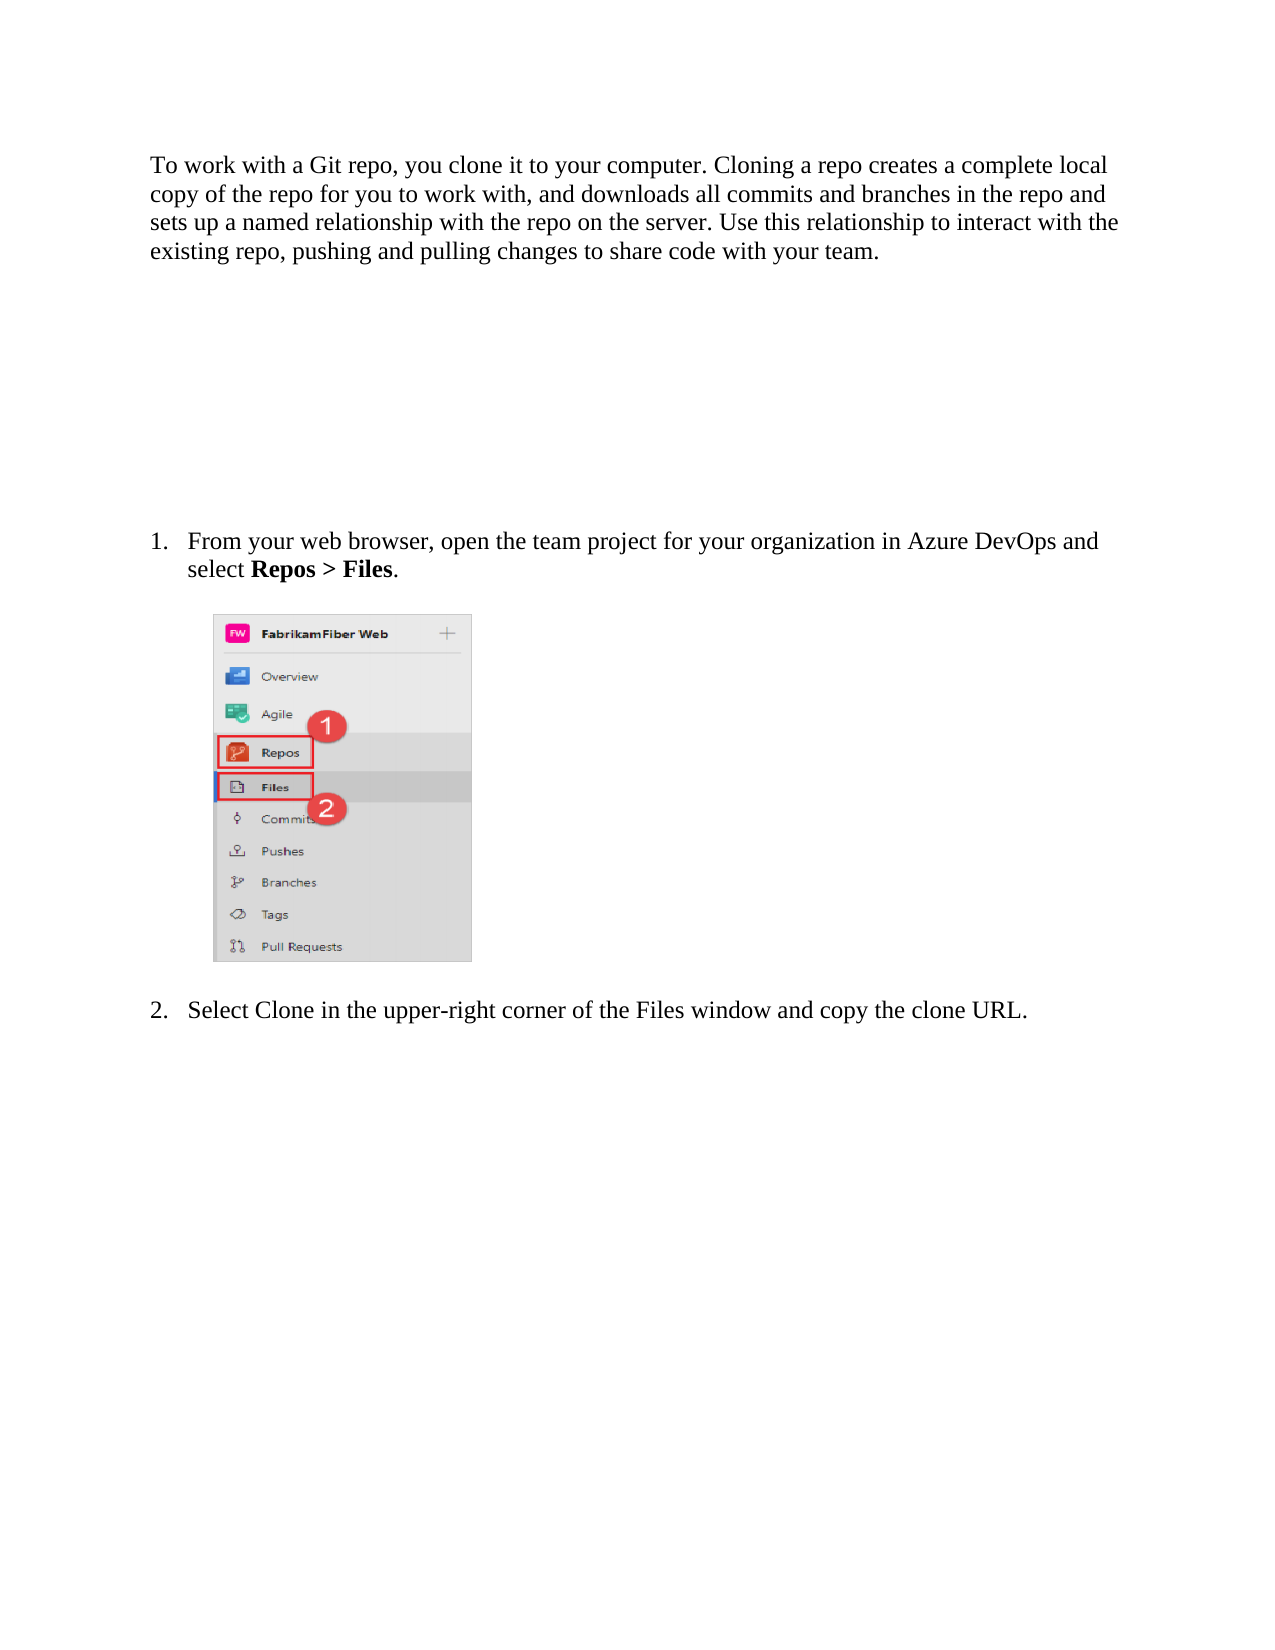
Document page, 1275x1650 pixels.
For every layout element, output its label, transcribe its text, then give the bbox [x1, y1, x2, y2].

list Select Clone in the upper-right corner of the Files window and copy the clone URL. [150, 995, 1125, 1023]
picture [206, 612, 476, 966]
text To work with a Git repo, you clone it to your computer. Cloning a repo creates a complete local copy of the repo for you to work with, and downloads all commits and branches in the repo and sets up a named relationship with the repo on the server. Use this relationship to interact with the existing repo, pushing and pulling changes to share code with your team. [150, 150, 1125, 265]
list From your web browser, open the team project for your organization in Azure DevOps and select Repos > Files. [150, 526, 1125, 583]
